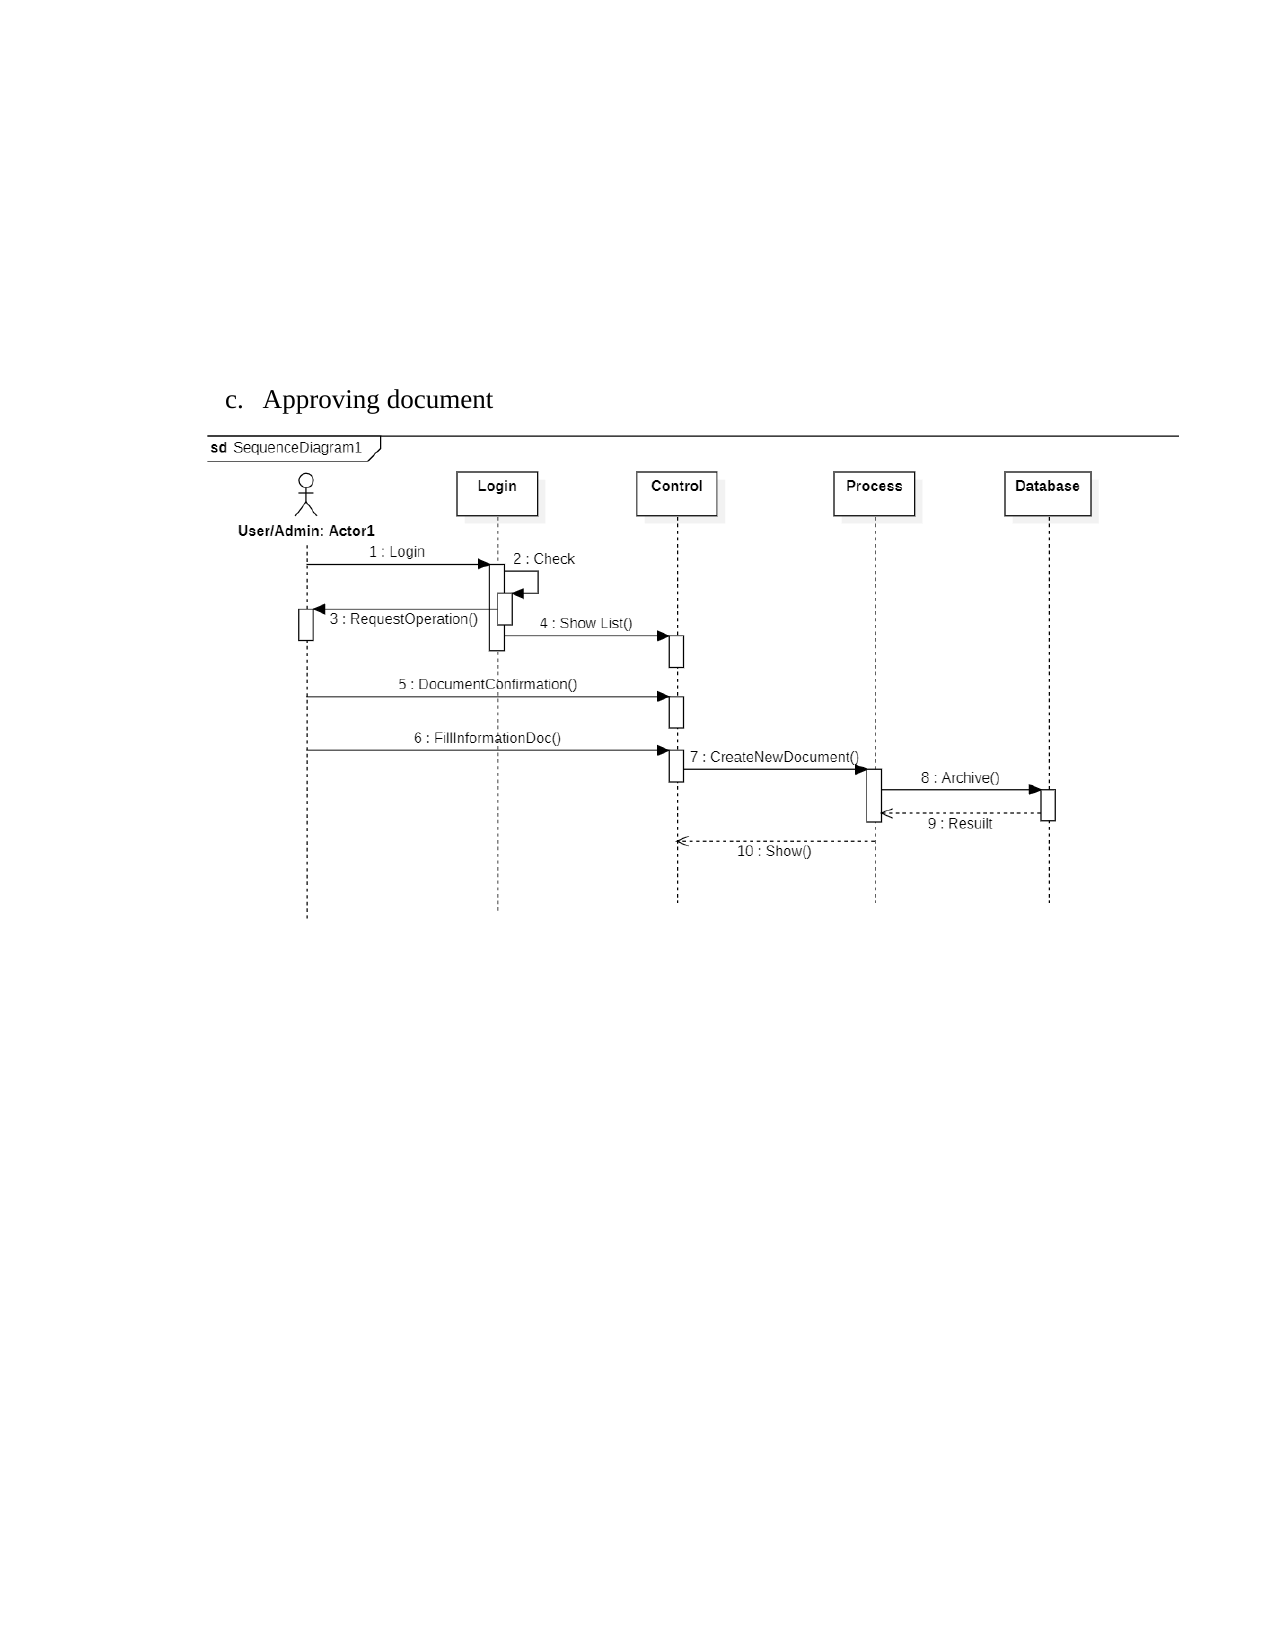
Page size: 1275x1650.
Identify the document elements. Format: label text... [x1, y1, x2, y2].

list Approving document [225, 383, 1125, 414]
picture [207, 435, 1179, 1094]
